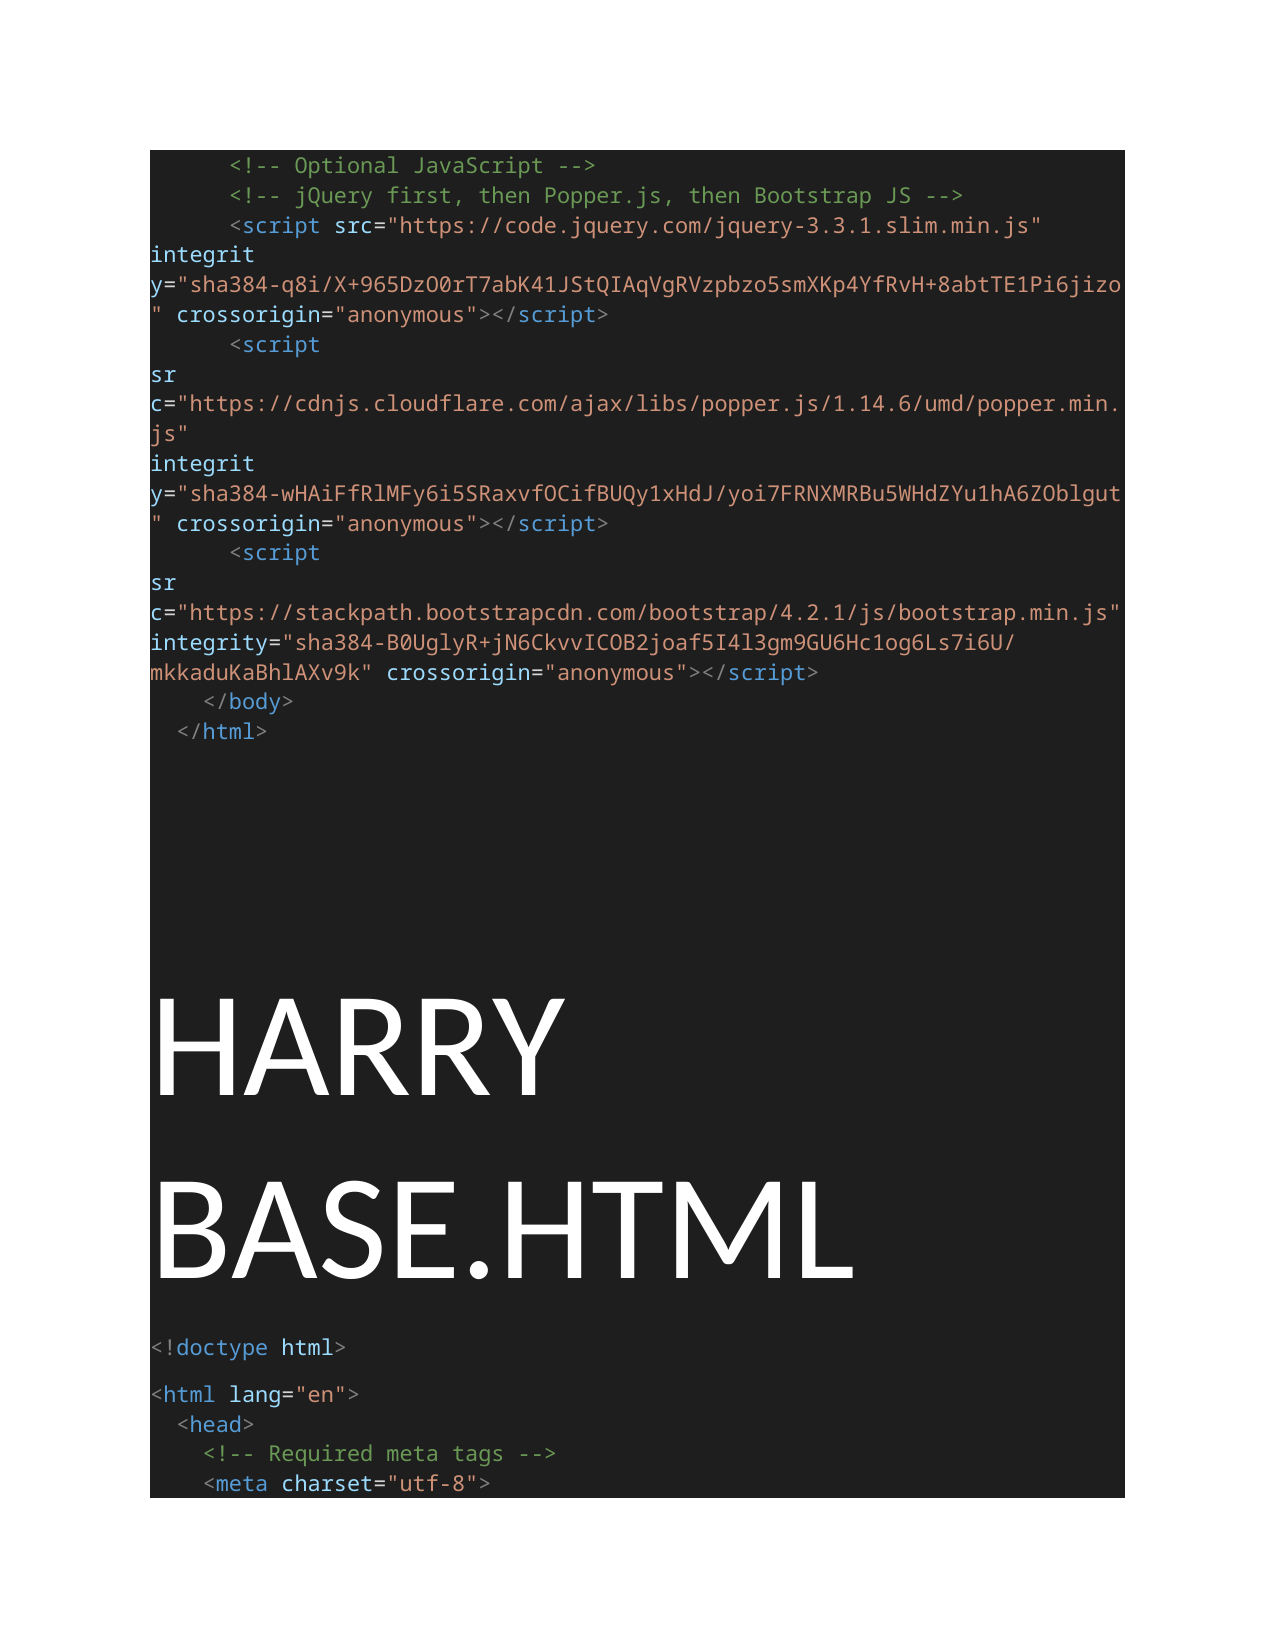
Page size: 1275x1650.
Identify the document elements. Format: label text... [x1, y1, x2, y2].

text <head> [150, 1409, 1125, 1438]
text <!-- Optional JavaScript --> [150, 150, 1125, 180]
text HARRY BASE.HTML [150, 949, 1125, 1316]
text <meta charset="utf-8"> [150, 1468, 1125, 1498]
text <script src="https://code.jquery.com/jquery-3.3.1.slim.min.js" integrity="sha384-q8i/X+965DzO0rT7abK41JStQIAqVgRVzpbzo5smXKp4YfRvH+8abtTE1Pi6jizo" crossorigin="anonymous"></script> [150, 209, 1125, 329]
text <script src="https://stackpath.bootstrapcdn.com/bootstrap/4.2.1/js/bootstrap.min.js" integrity="sha384-B0UglyR+jN6CkvvICOB2joaf5I4l3gm9GU6Hc1og6Ls7i6U/mkkaduKaBhlAXv9k" crossorigin="anonymous"></script> [150, 537, 1125, 686]
text </body> [150, 686, 1125, 716]
text <!doctype html> [150, 1332, 1125, 1362]
text <!-- Required meta tags --> [150, 1438, 1125, 1468]
text <!-- jQuery first, then Popper.js, then Bootstrap JS --> [150, 180, 1125, 209]
text <html lang="en"> [150, 1379, 1125, 1409]
text </html> [150, 716, 1125, 746]
text <script src="https://cdnjs.cloudflare.com/ajax/libs/popper.js/1.14.6/umd/popper.min.js" integrity="sha384-wHAiFfRlMFy6i5SRaxvfOCifBUQy1xHdJ/yoi7FRNXMRBu5WHdZYu1hA6ZOblgut" crossorigin="anonymous"></script> [150, 329, 1125, 537]
